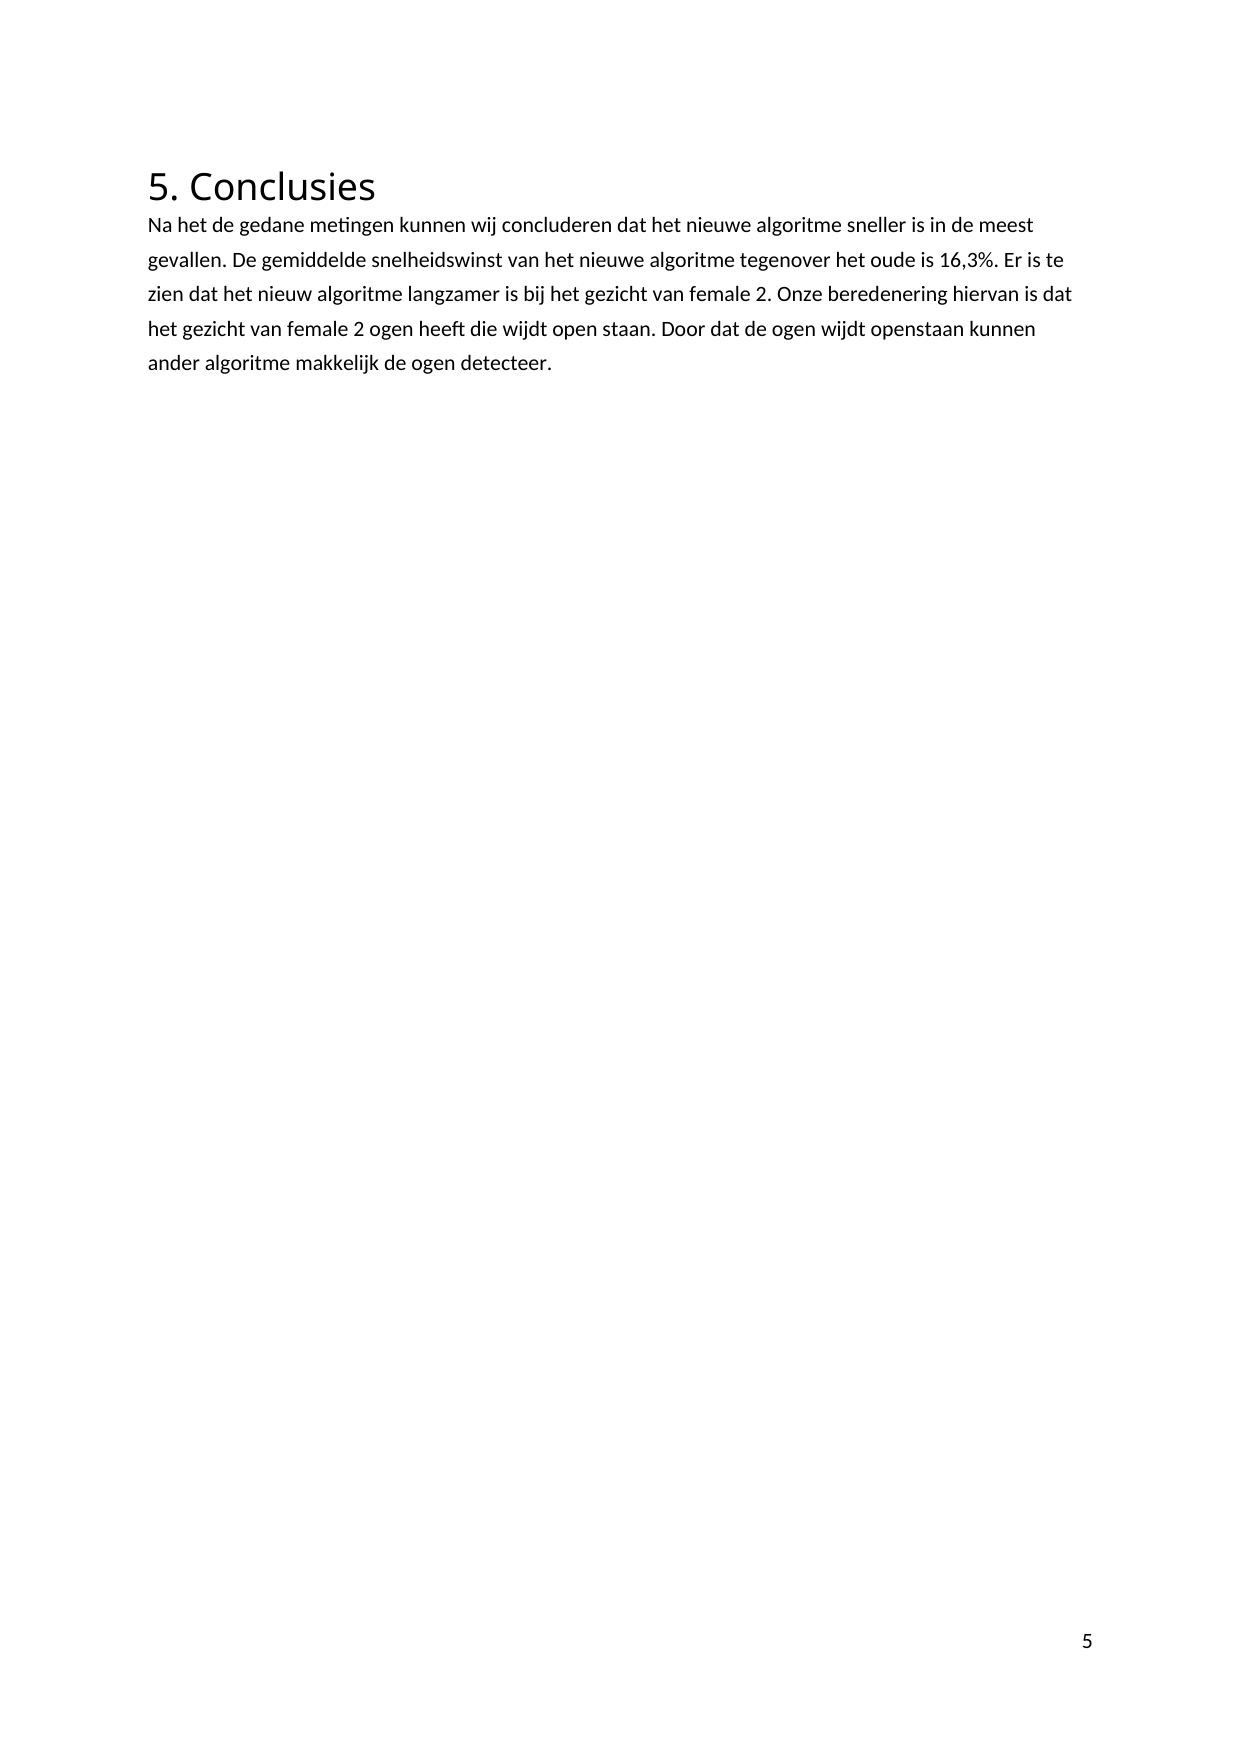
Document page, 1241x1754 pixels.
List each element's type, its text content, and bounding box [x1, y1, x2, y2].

subtitle 5. Conclusies [148, 160, 1093, 211]
text Na het de gedane metingen kunnen wij concluderen dat het nieuwe algoritme sneller is in de meest gevallen. De gemiddelde snelheidswinst van het nieuwe algoritme tegenover het oude is 16,3%. Er is te zien dat het nieuw algoritme langzamer is bij het gezicht van female 2. Onze beredenering hiervan is dat het gezicht van female 2 ogen heeft die wijdt open staan. Door dat de ogen wijdt openstaan kunnen ander algoritme makkelijk de ogen detecteer. [148, 211, 1093, 376]
